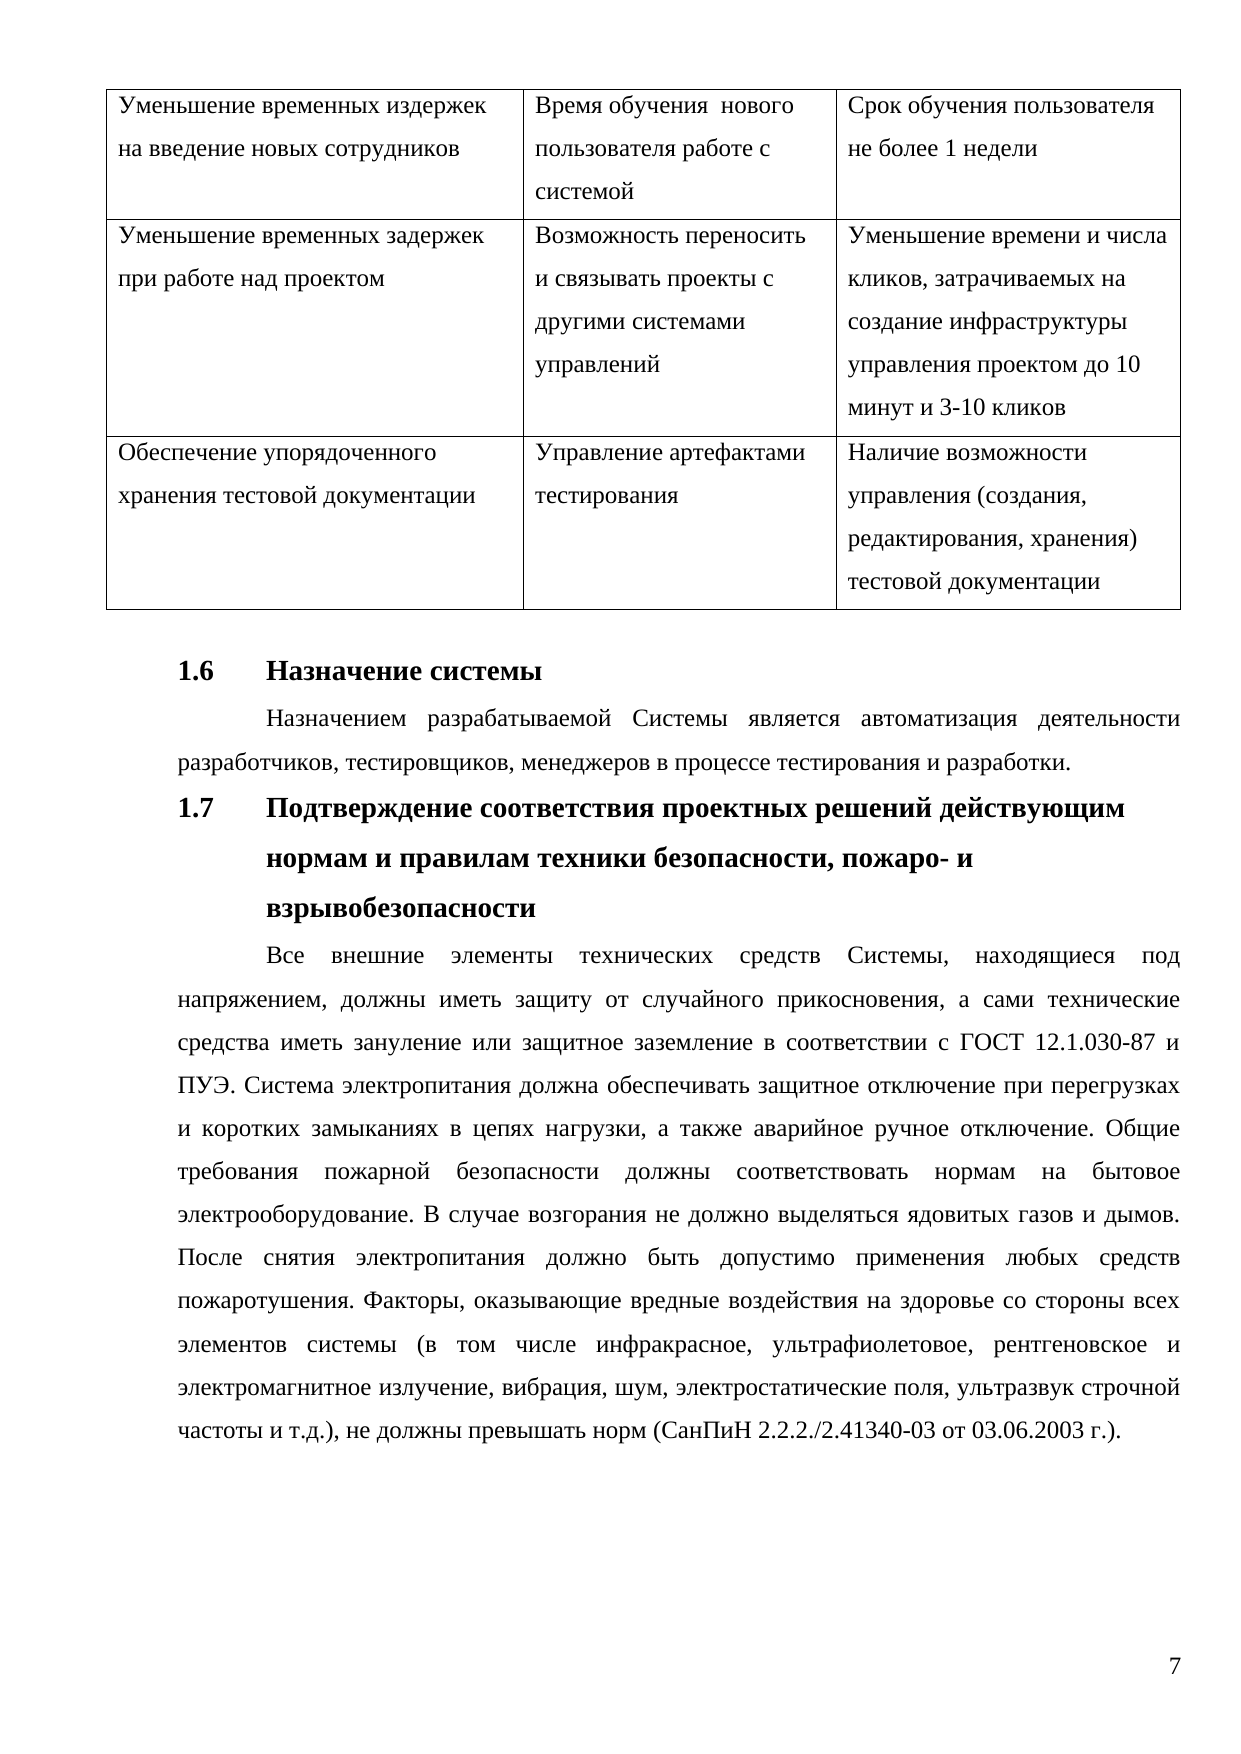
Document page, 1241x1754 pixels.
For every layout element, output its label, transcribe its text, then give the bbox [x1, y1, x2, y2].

subtitle Назначение системы [177, 653, 1181, 687]
table_cell Время обучения нового пользователя работе с системой [524, 90, 836, 219]
table_cell Уменьшение временных издержек на введение новых сотрудников [107, 90, 523, 219]
text Назначением разрабатываемой Системы является автоматизация деятельности разработчиков, тестировщиков, менеджеров в процессе тестирования и разработки. [177, 703, 1181, 775]
table_cell Наличие возможности управления (создания, редактирования, хранения) тестовой документации [837, 437, 1180, 609]
table_cell Обеспечение упорядоченного хранения тестовой документации [107, 437, 523, 609]
table_cell Возможность переносить и связывать проекты с другими системами управлений [524, 220, 836, 436]
table_cell Срок обучения пользователя не более 1 недели [837, 90, 1180, 219]
text Все внешние элементы технических средств Системы, находящиеся под напряжением, должны иметь защиту от случайного прикосновения, а сами технические средства иметь зануление или защитное заземление в соответствии с ГОСТ 12.1.030-87 и ПУЭ. Система электропитания должна обеспечивать защитное отключение при перегрузках и коротких замыканиях в цепях нагрузки, а также аварийное ручное отключение. Общие требования пожарной безопасности должны соответствовать нормам на бытовое электрооборудование. В случае возгорания не должно выделяться ядовитых газов и дымов. После снятия электропитания должно быть допустимо применения любых средств пожаротушения. Факторы, оказывающие вредные воздействия на здоровье со стороны всех элементов системы (в том числе инфракрасное, ультрафиолетовое, рентгеновское и электромагнитное излучение, вибрация, шум, электростатические поля, ультразвук строчной частоты и т.д.), не должны превышать норм (СанПиН 2.2.2./2.41340-03 от 03.06.2003 г.). [177, 941, 1181, 1444]
table_cell Уменьшение времени и числа кликов, затрачиваемых на создание инфраструктуры управления проектом до 10 минут и 3-10 кликов [837, 220, 1180, 436]
table_cell Уменьшение временных задержек при работе над проектом [107, 220, 523, 436]
subtitle Подтверждение соответствия проектных решений действующим нормам и правилам техники безопасности, пожаро- и взрывобезопасности [177, 790, 1181, 924]
table_cell Управление артефактами тестирования [524, 437, 836, 609]
